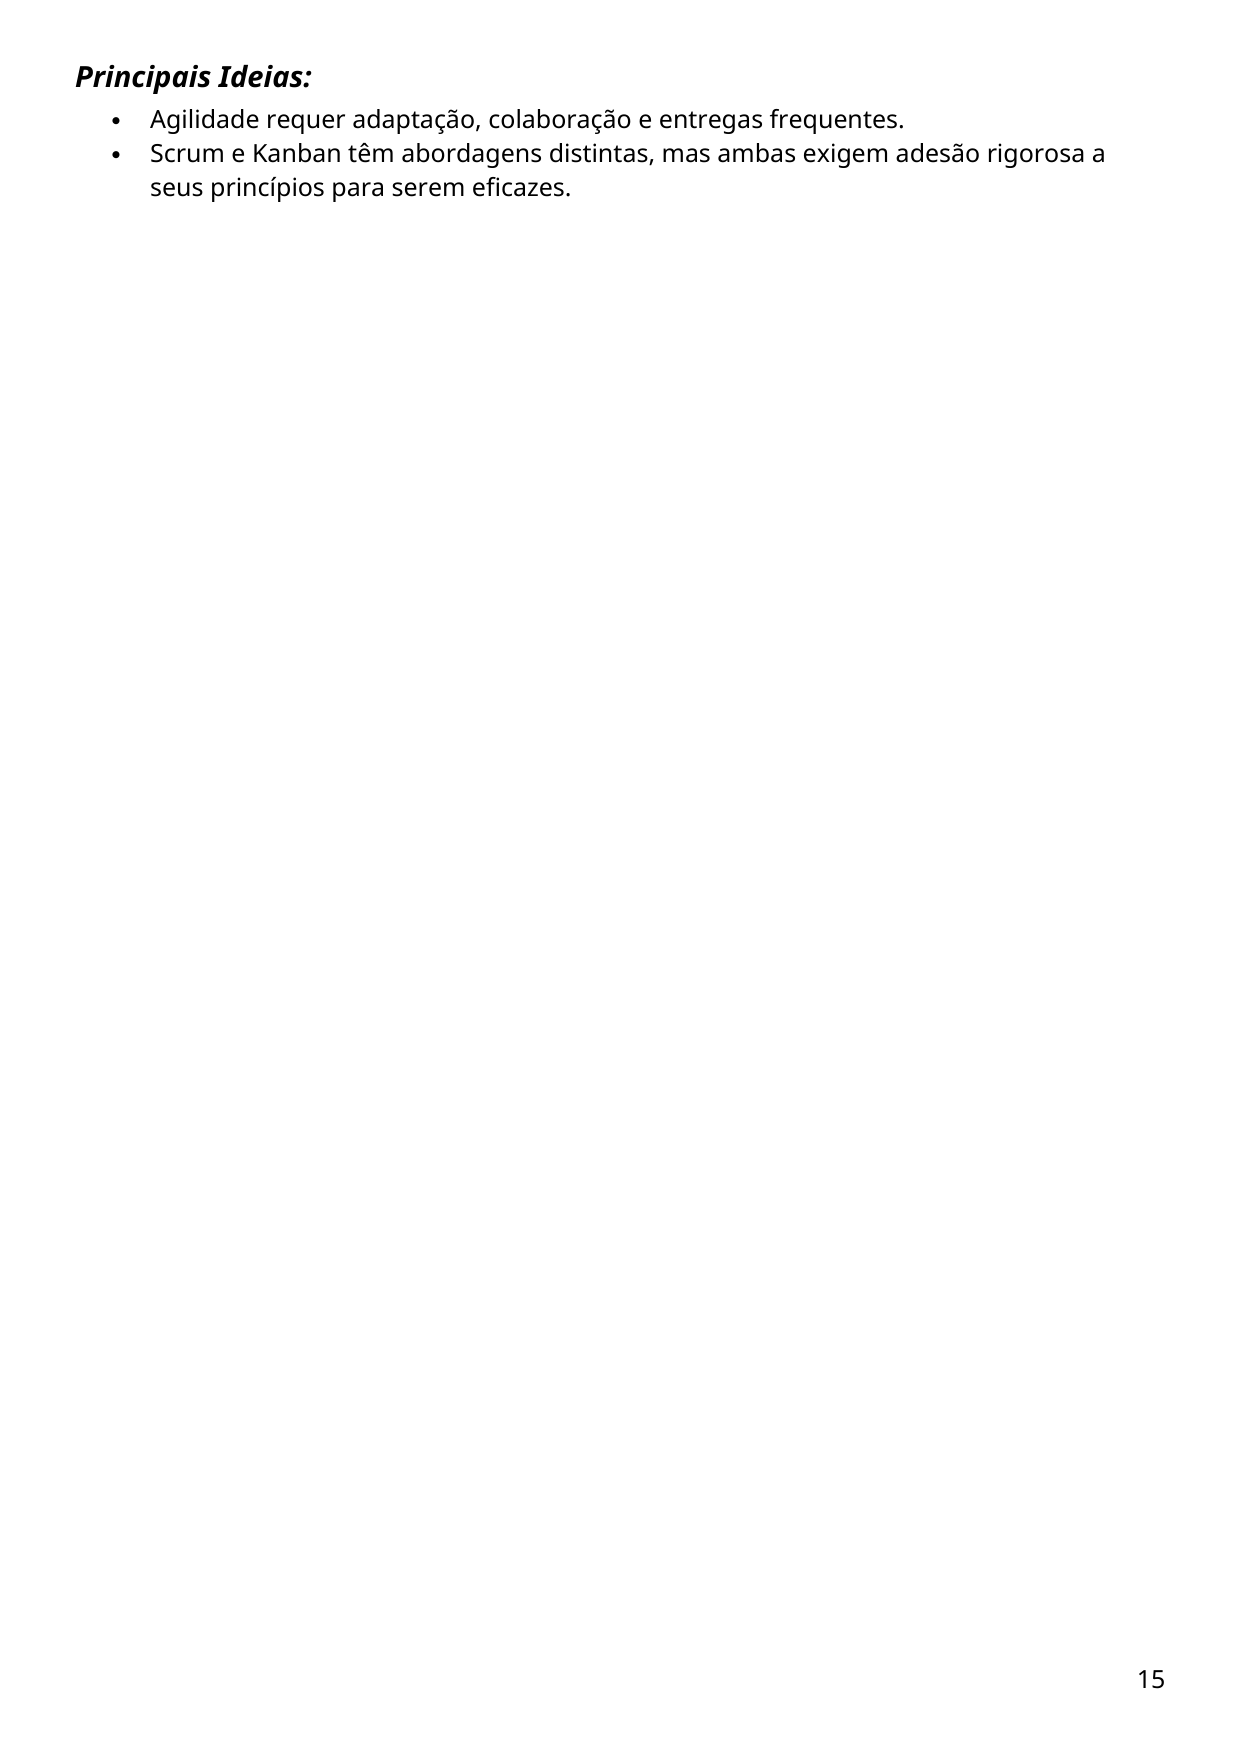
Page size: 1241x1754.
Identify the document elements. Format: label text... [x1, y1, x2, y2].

list Agilidade requer adaptação, colaboração e entregas frequentes. [112, 102, 1165, 136]
list Scrum e Kanban têm abordagens distintas, mas ambas exigem adesão rigorosa a seus princípios para serem eficazes. [112, 136, 1165, 204]
subtitle Principais Ideias: [75, 56, 1165, 96]
